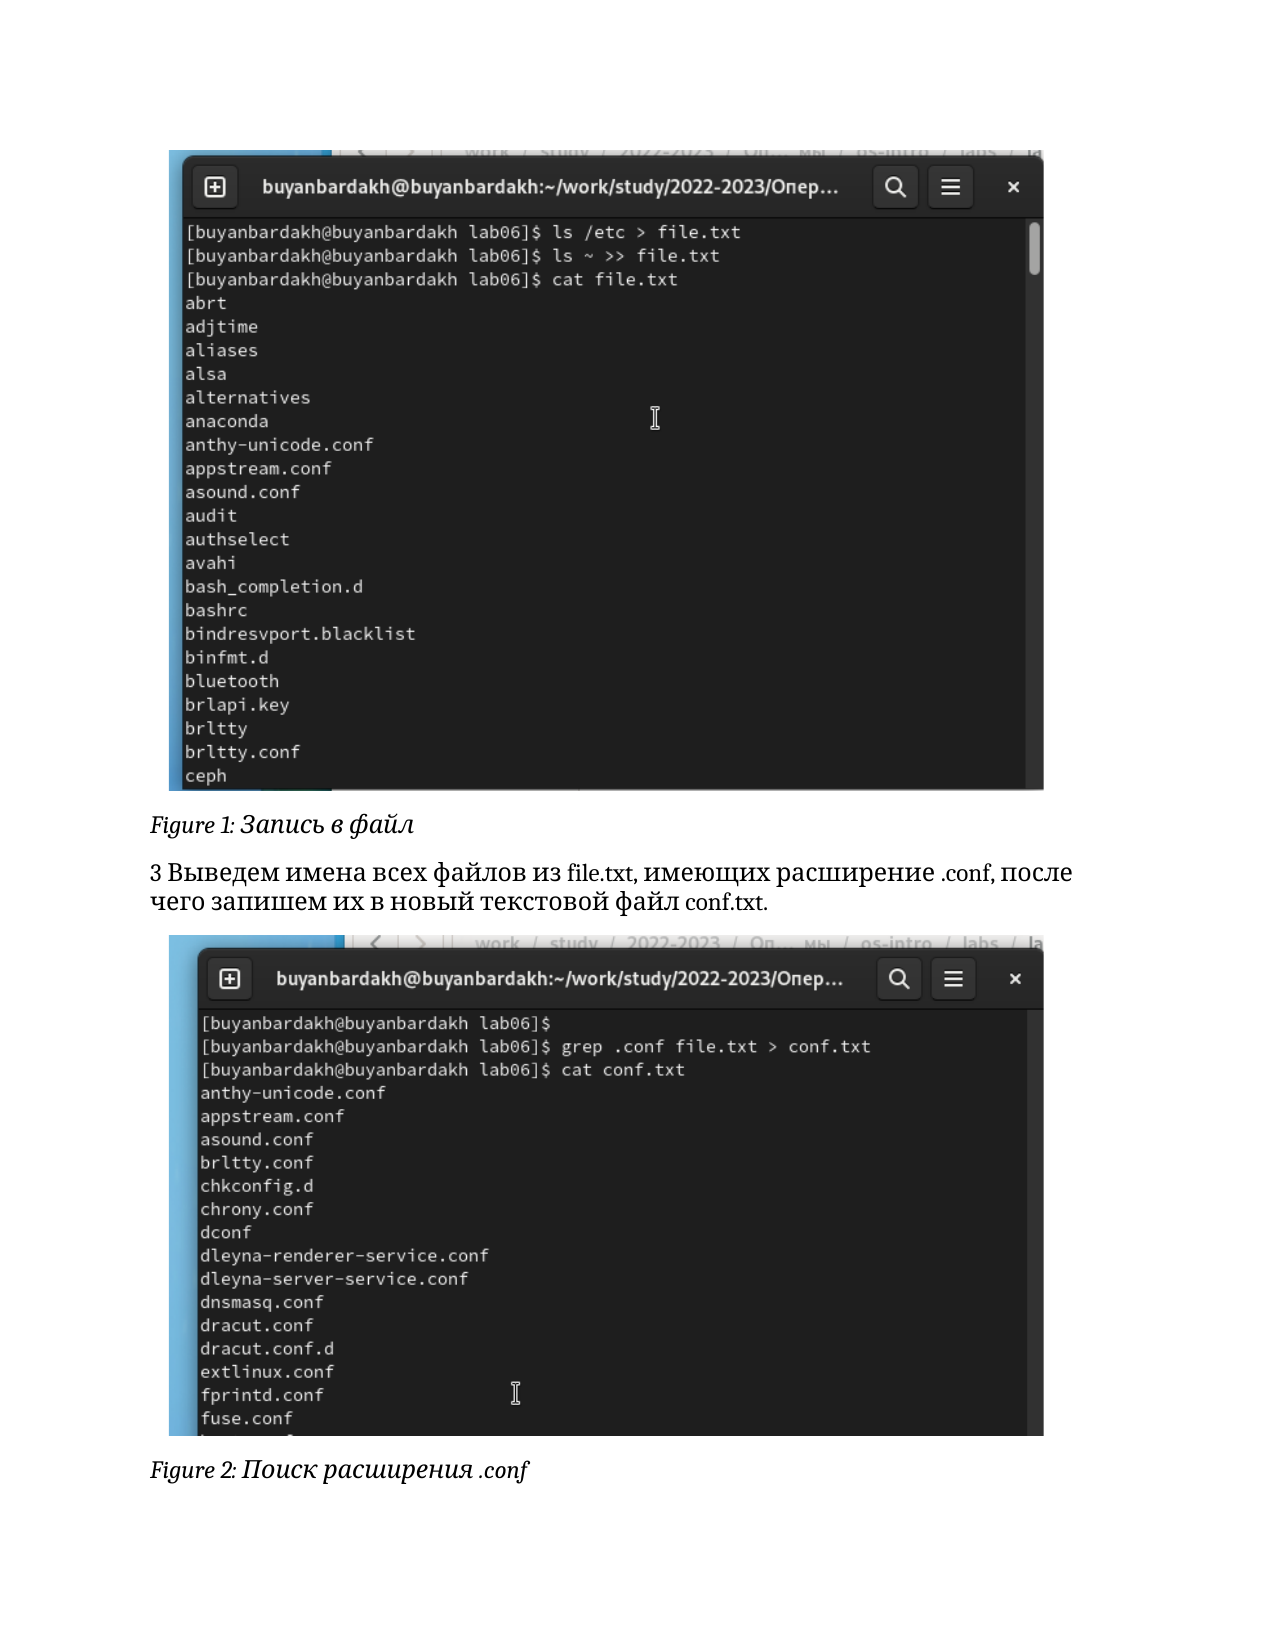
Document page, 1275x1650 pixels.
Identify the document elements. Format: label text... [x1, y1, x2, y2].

picture [168, 150, 1044, 791]
text Figure 1: Запись в файл [150, 811, 1125, 840]
picture [168, 935, 1044, 1436]
text Figure 2: Поиск расширения .conf [150, 1456, 1125, 1485]
text 3 Выведем имена всех файлов из file.txt, имеющих расширение .conf, после чего запишем их в новый текстовой файл conf.txt. [150, 859, 1125, 916]
